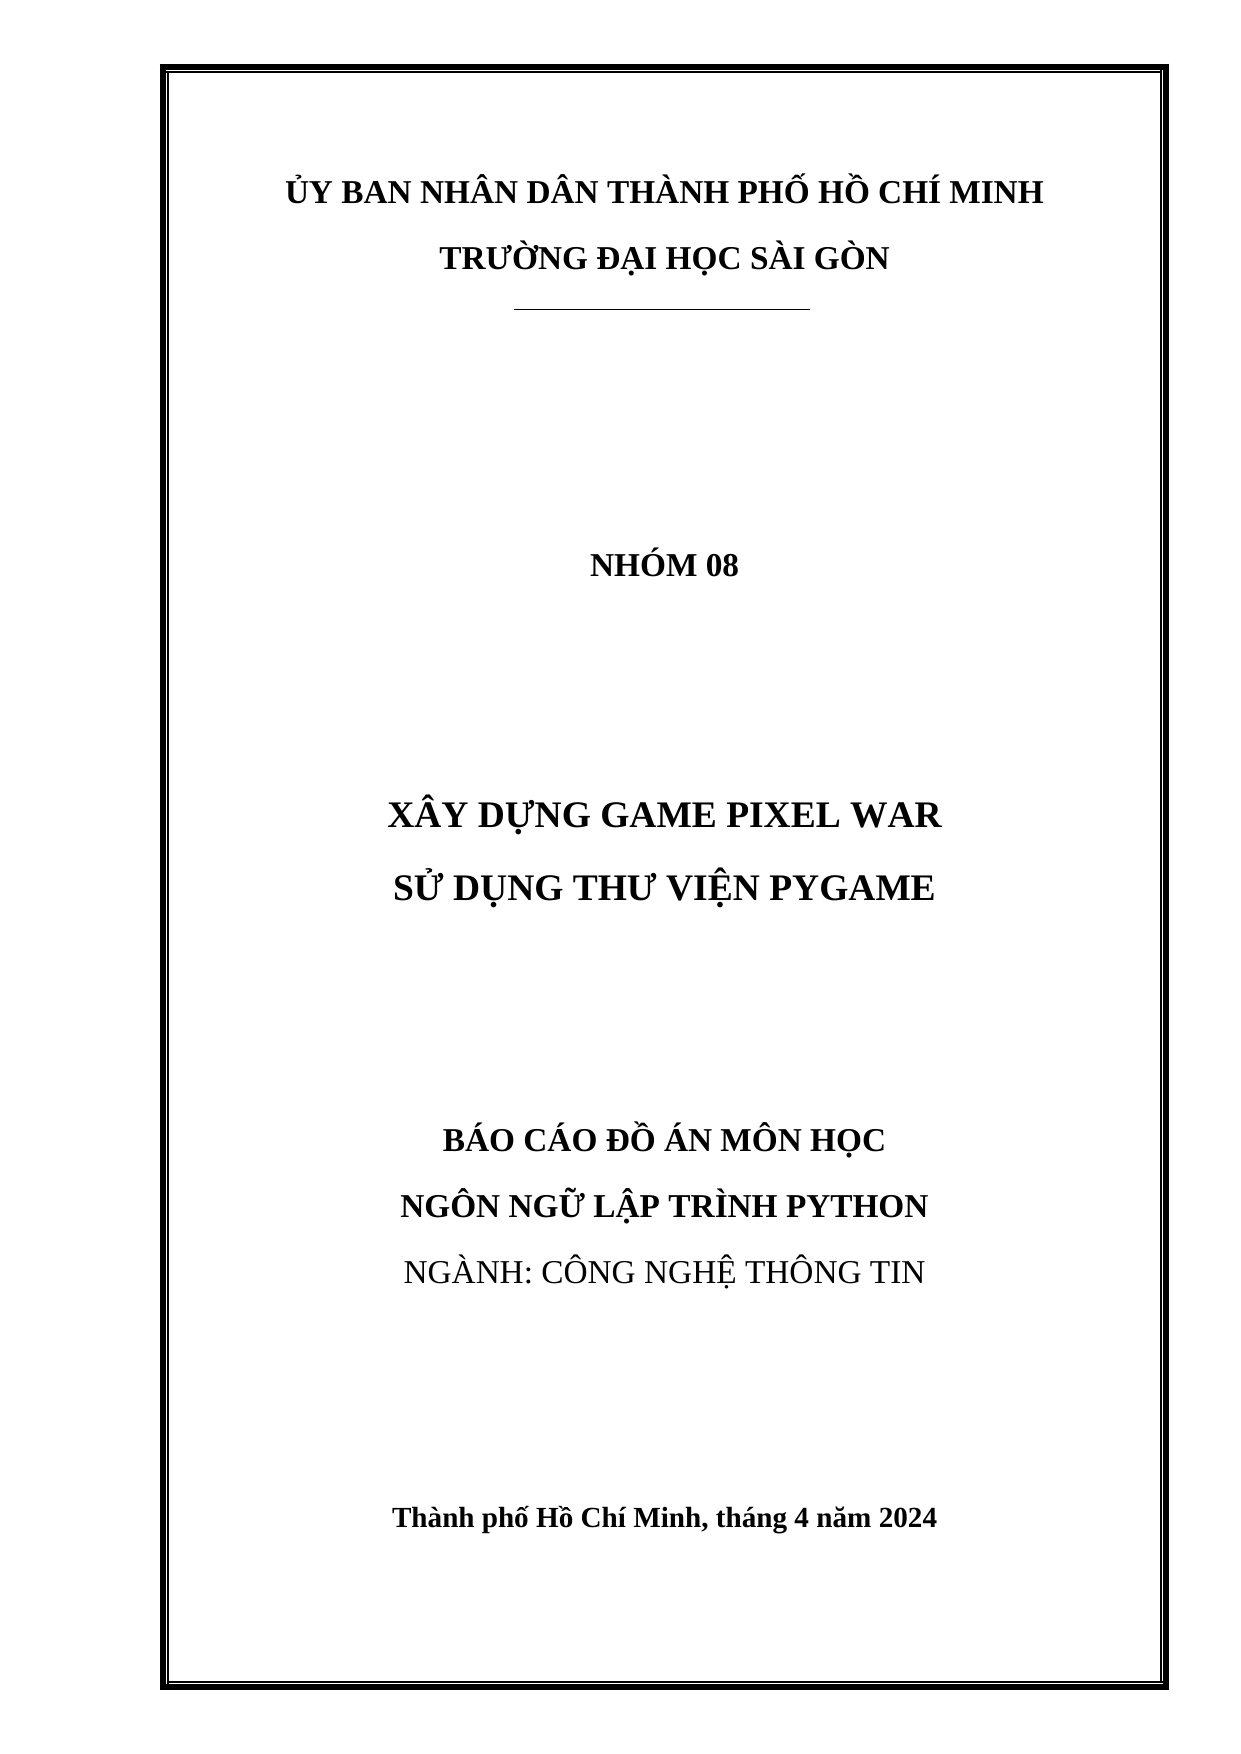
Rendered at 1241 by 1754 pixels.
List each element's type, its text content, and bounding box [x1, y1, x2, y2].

text SỬ DỤNG THƯ VIỆN PYGAME [177, 866, 1152, 909]
text NHÓM 08 [177, 545, 1152, 584]
text Thành phố Hồ Chí Minh, tháng 4 năm 2024 [177, 1500, 1152, 1533]
text NGÔN NGỮ LẬP TRÌNH PYTHON [177, 1186, 1152, 1225]
text ỦY BAN NHÂN DÂN THÀNH PHỐ HỒ CHÍ MINH [177, 173, 1152, 211]
text TRƯỜNG ĐẠI HỌC SÀI GÒN [177, 239, 1152, 277]
text BÁO CÁO ĐỒ ÁN MÔN HỌC [177, 1121, 1152, 1159]
text XÂY DỰNG GAME PIXEL WAR [177, 793, 1152, 836]
text NGÀNH: CÔNG NGHỆ THÔNG TIN [177, 1252, 1152, 1291]
